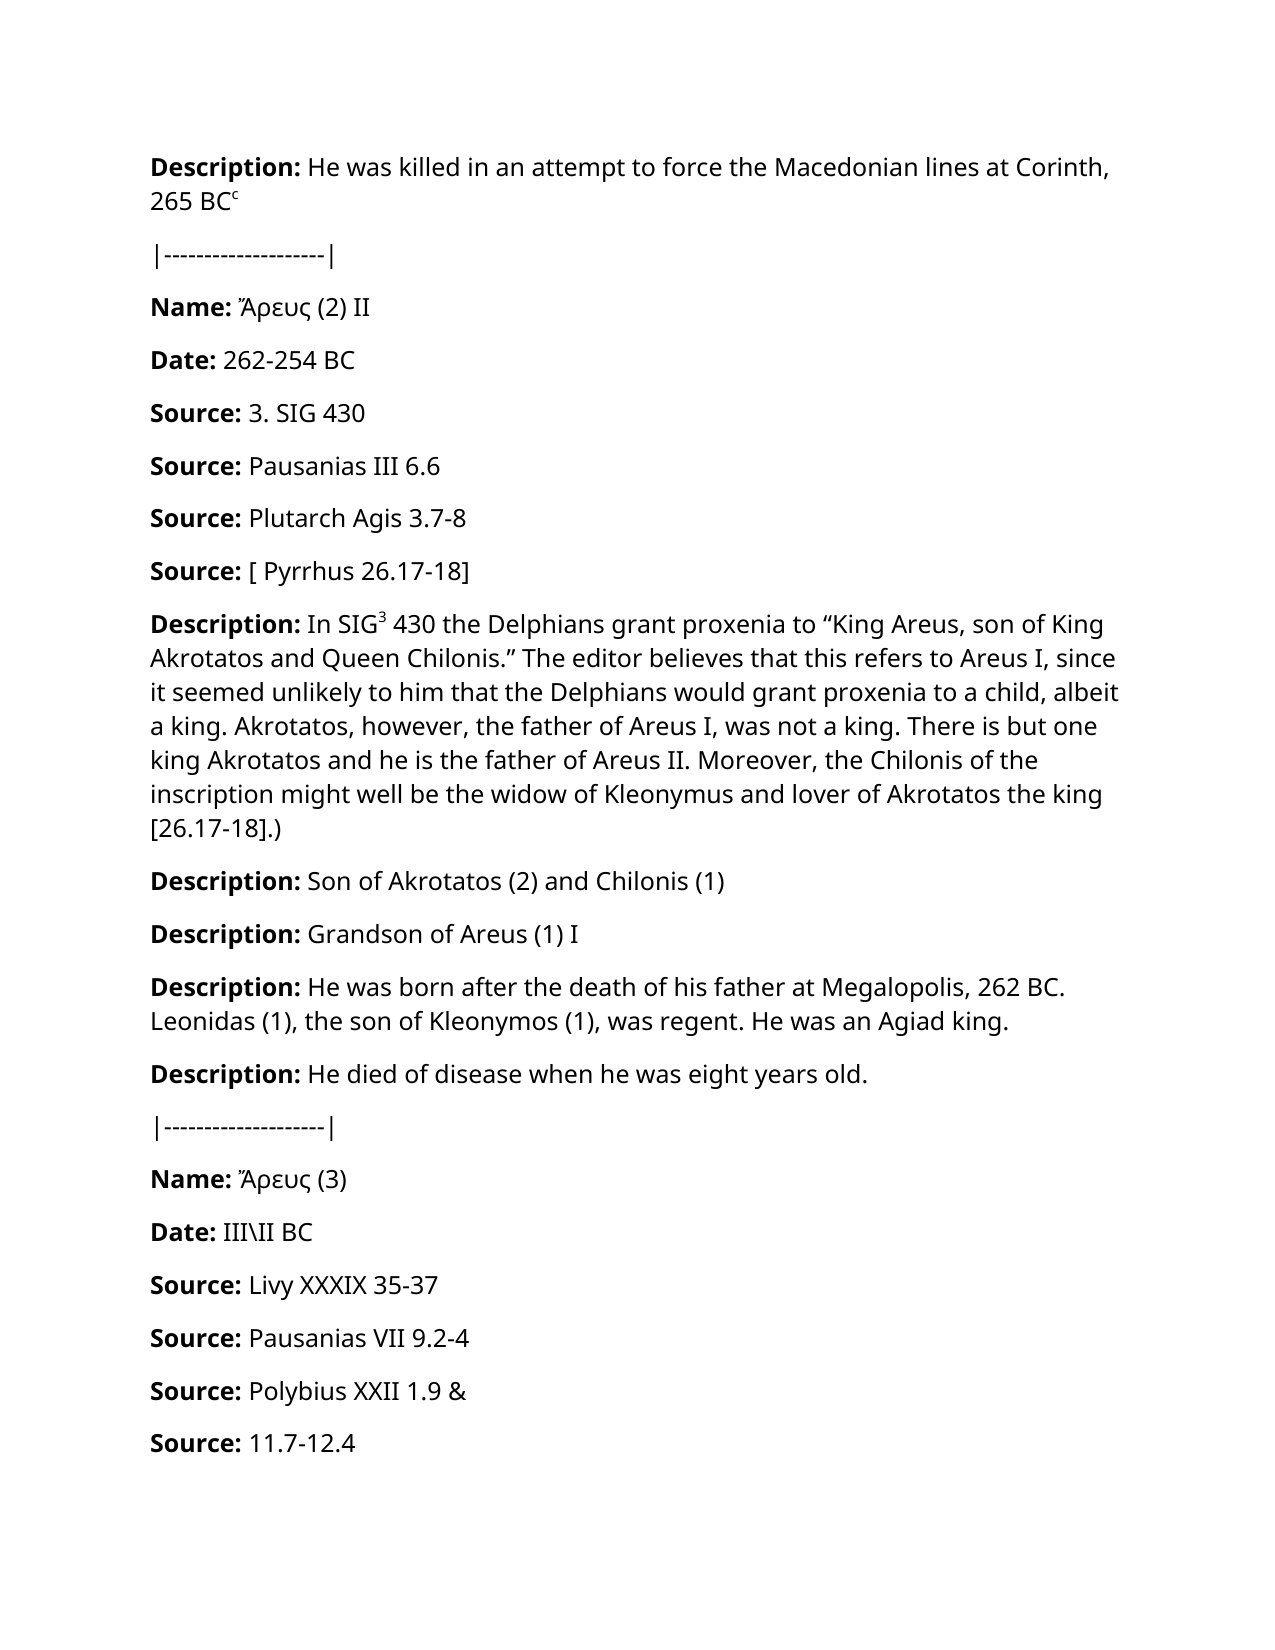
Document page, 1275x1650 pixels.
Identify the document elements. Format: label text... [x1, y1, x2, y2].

text Description: He was killed in an attempt to force the Macedonian lines at Corinth, 265 BCc [150, 150, 1125, 218]
text |--------------------| [150, 237, 1125, 271]
text Source: Polybius XXII 1.9 & [150, 1373, 1125, 1407]
text Description: In SIG3 430 the Delphians grant proxenia to “King Areus, son of King Akrotatos and Queen Chilonis.” The editor believes that this refers to Areus I, since it seemed unlikely to him that the Delphians would grant proxenia to a child, albeit a king. Akrotatos, however, the father of Areus I, was not a king. There is but one king Akrotatos and he is the father of Areus II. Moreover, the Chilonis of the inscription might well be the widow of Kleonymus and lover of Akrotatos the king [26.17-18].) [150, 607, 1125, 845]
text Source: Plutarch Agis 3.7-8 [150, 501, 1125, 535]
text Description: He died of disease when he was eight years old. [150, 1056, 1125, 1090]
text Source: 3. SIG 430 [150, 395, 1125, 429]
text Date: III\II BC [150, 1215, 1125, 1249]
text Source: Livy XXXIX 35-37 [150, 1267, 1125, 1302]
text Description: Grandson of Areus (1) I [150, 917, 1125, 951]
text Description: He was born after the death of his father at Megalopolis, 262 BC. Leonidas (1), the son of Kleonymos (1), was regent. He was an Agiad king. [150, 969, 1125, 1037]
text Source: 11.7-12.4 [150, 1426, 1125, 1460]
text Description: Son of Akrotatos (2) and Chilonis (1) [150, 864, 1125, 898]
text Name: Ἄρευς (3) [150, 1162, 1125, 1196]
text Source: Pausanias VII 9.2-4 [150, 1320, 1125, 1354]
text Date: 262-254 BC [150, 342, 1125, 377]
text Name: Ἄρευς (2) II [150, 290, 1125, 324]
text Source: [ Pyrrhus 26.17-18] [150, 554, 1125, 588]
text Source: Pausanias III 6.6 [150, 448, 1125, 482]
text |--------------------| [150, 1109, 1125, 1143]
